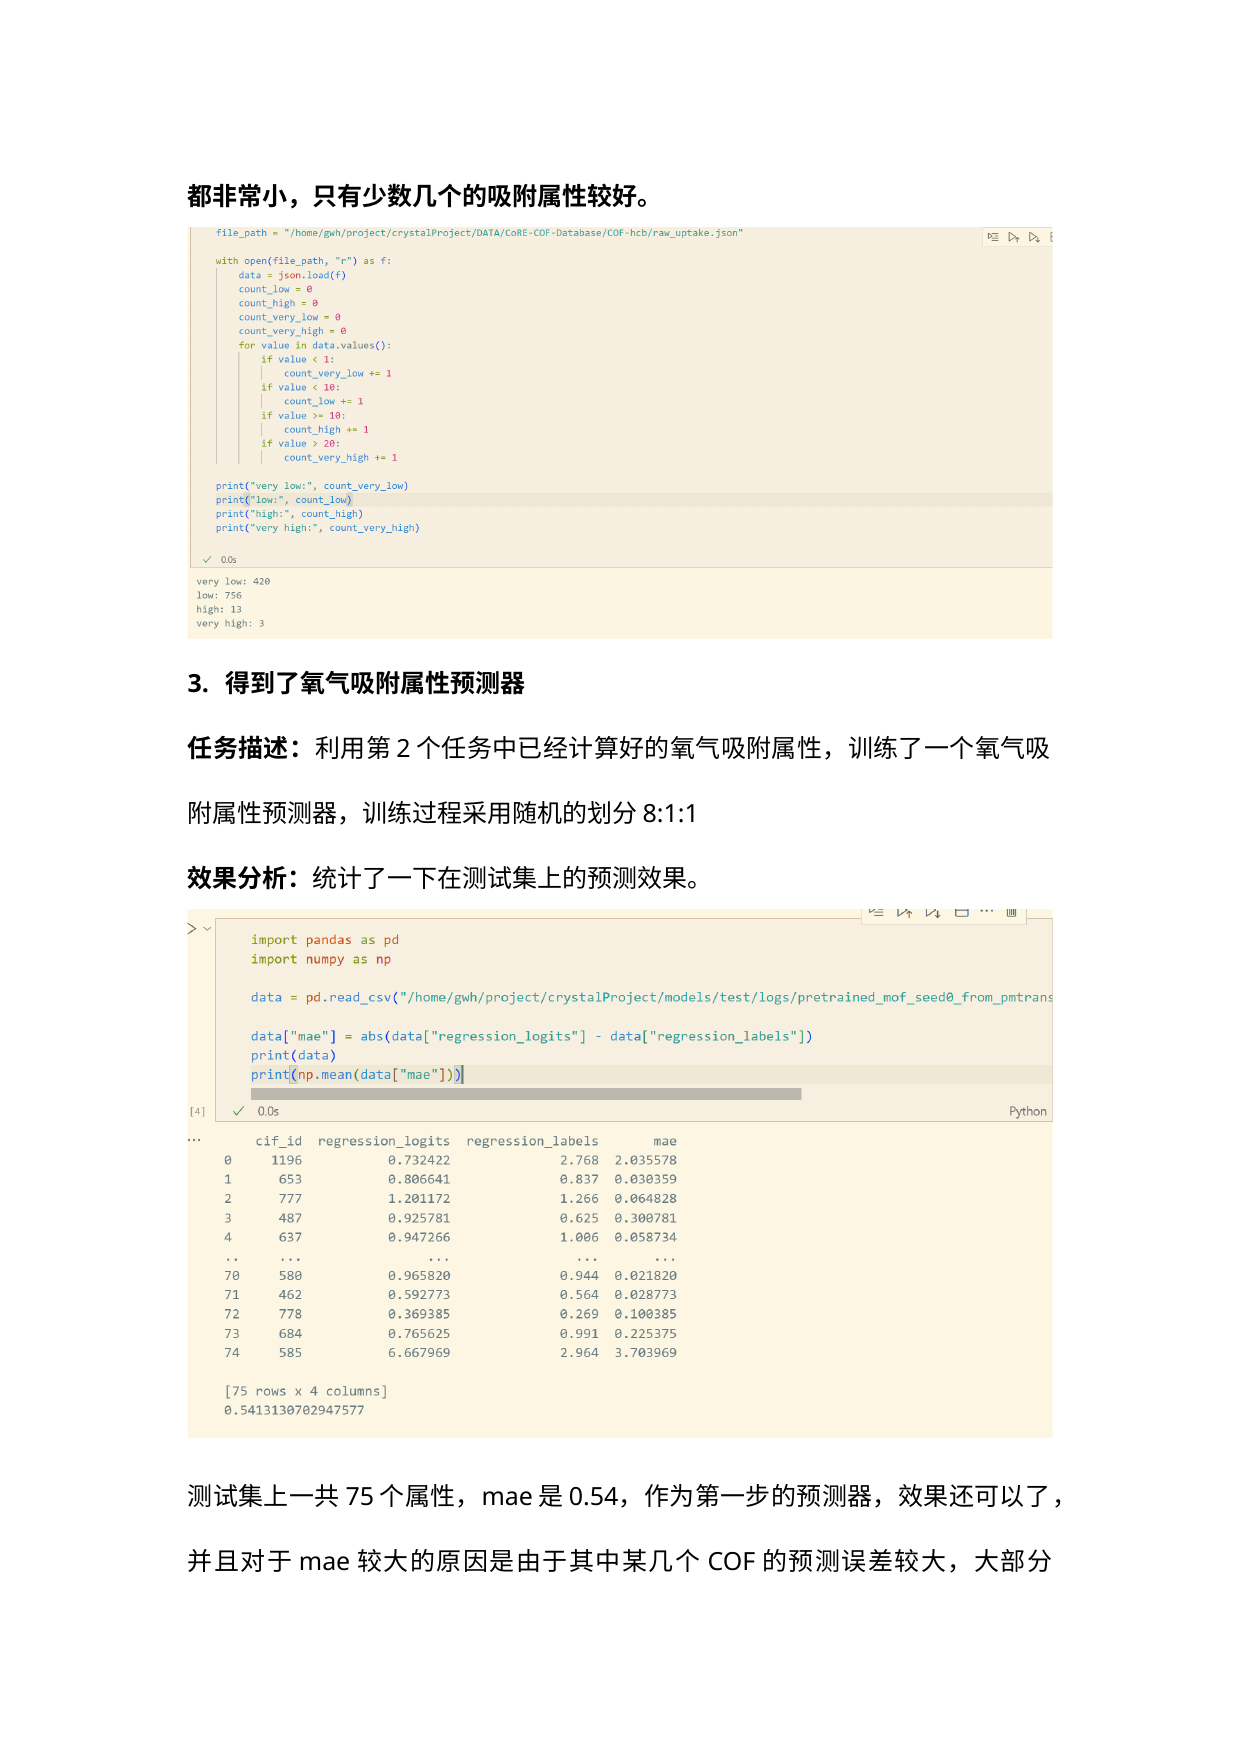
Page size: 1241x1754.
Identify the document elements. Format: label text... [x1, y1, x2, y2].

picture [187, 227, 1053, 639]
text 效果分析：统计了一下在测试集上的预测效果。 [187, 844, 1053, 909]
text 任务描述：利用第2个任务中已经计算好的氧气吸附属性，训练了一个氧气吸附属性预测器，训练过程采用随机的划分8:1:1 [187, 714, 1053, 844]
list 得到了氧气吸附属性预测器 [187, 649, 1053, 714]
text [187, 162, 1053, 227]
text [187, 1462, 1053, 1592]
picture [187, 909, 1053, 1438]
